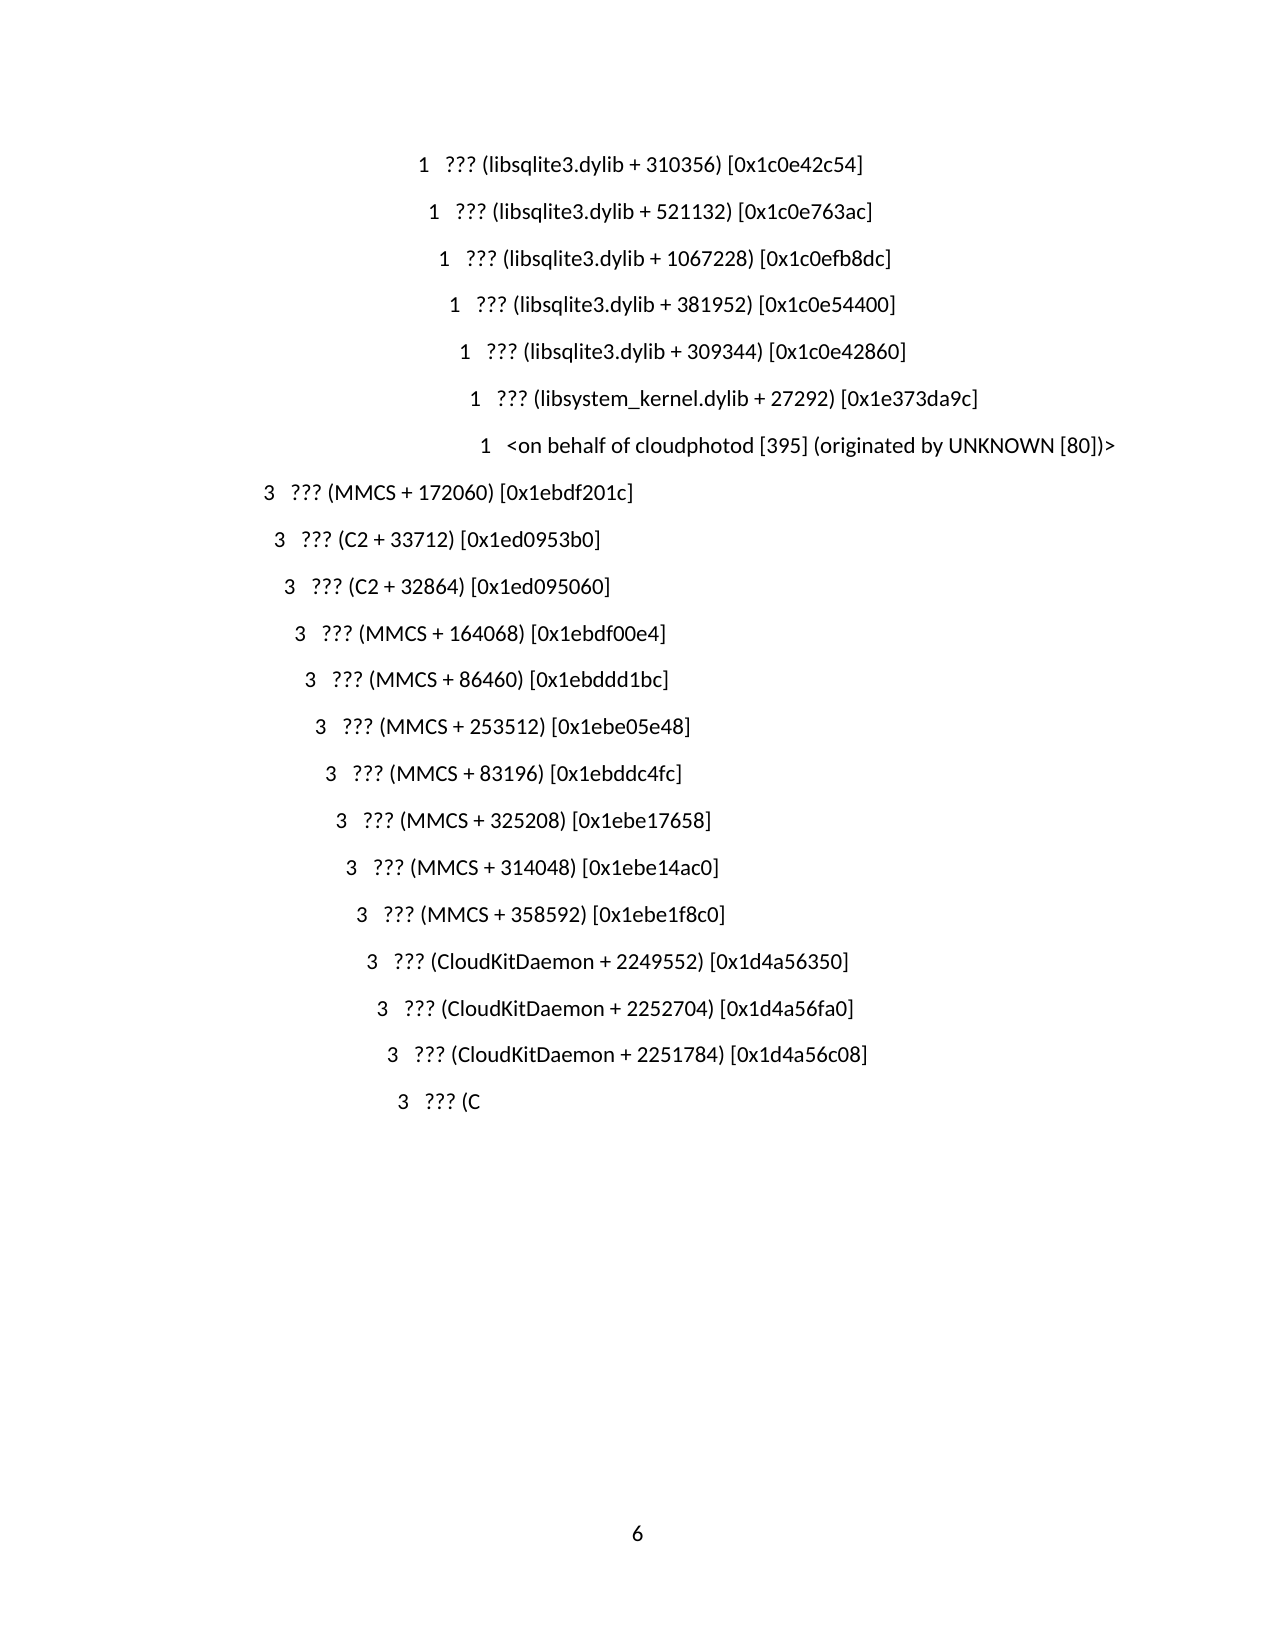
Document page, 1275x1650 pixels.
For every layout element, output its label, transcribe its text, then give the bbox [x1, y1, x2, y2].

text 3 ??? (MMCS + 325208) [0x1ebe17658] [150, 806, 1125, 834]
text 3 ??? (MMCS + 314048) [0x1ebe14ac0] [150, 853, 1125, 881]
text 3 ??? (MMCS + 83196) [0x1ebddc4fc] [150, 759, 1125, 787]
text 1 ??? (libsystem_kernel.dylib + 27292) [0x1e373da9c] [150, 384, 1125, 412]
text 3 ??? (C [150, 1087, 1125, 1116]
text 1 ??? (libsqlite3.dylib + 1067228) [0x1c0efb8dc] [150, 244, 1125, 272]
text 1 ??? (libsqlite3.dylib + 310356) [0x1c0e42c54] [150, 150, 1125, 178]
text 3 ??? (MMCS + 164068) [0x1ebdf00e4] [150, 619, 1125, 647]
text 3 ??? (C2 + 32864) [0x1ed095060] [150, 572, 1125, 600]
text 3 ??? (MMCS + 172060) [0x1ebdf201c] [150, 478, 1125, 506]
text 3 ??? (MMCS + 253512) [0x1ebe05e48] [150, 712, 1125, 741]
text 1 <on behalf of cloudphotod [395] (originated by UNKNOWN [80])> [150, 431, 1125, 459]
text 1 ??? (libsqlite3.dylib + 381952) [0x1c0e54400] [150, 291, 1125, 319]
text 3 ??? (MMCS + 358592) [0x1ebe1f8c0] [150, 900, 1125, 928]
text 3 ??? (CloudKitDaemon + 2249552) [0x1d4a56350] [150, 947, 1125, 975]
text 1 ??? (libsqlite3.dylib + 309344) [0x1c0e42860] [150, 337, 1125, 366]
text 1 ??? (libsqlite3.dylib + 521132) [0x1c0e763ac] [150, 197, 1125, 225]
text 3 ??? (CloudKitDaemon + 2252704) [0x1d4a56fa0] [150, 994, 1125, 1022]
text 3 ??? (CloudKitDaemon + 2251784) [0x1d4a56c08] [150, 1041, 1125, 1069]
text 3 ??? (C2 + 33712) [0x1ed0953b0] [150, 525, 1125, 553]
text 3 ??? (MMCS + 86460) [0x1ebddd1bc] [150, 666, 1125, 694]
